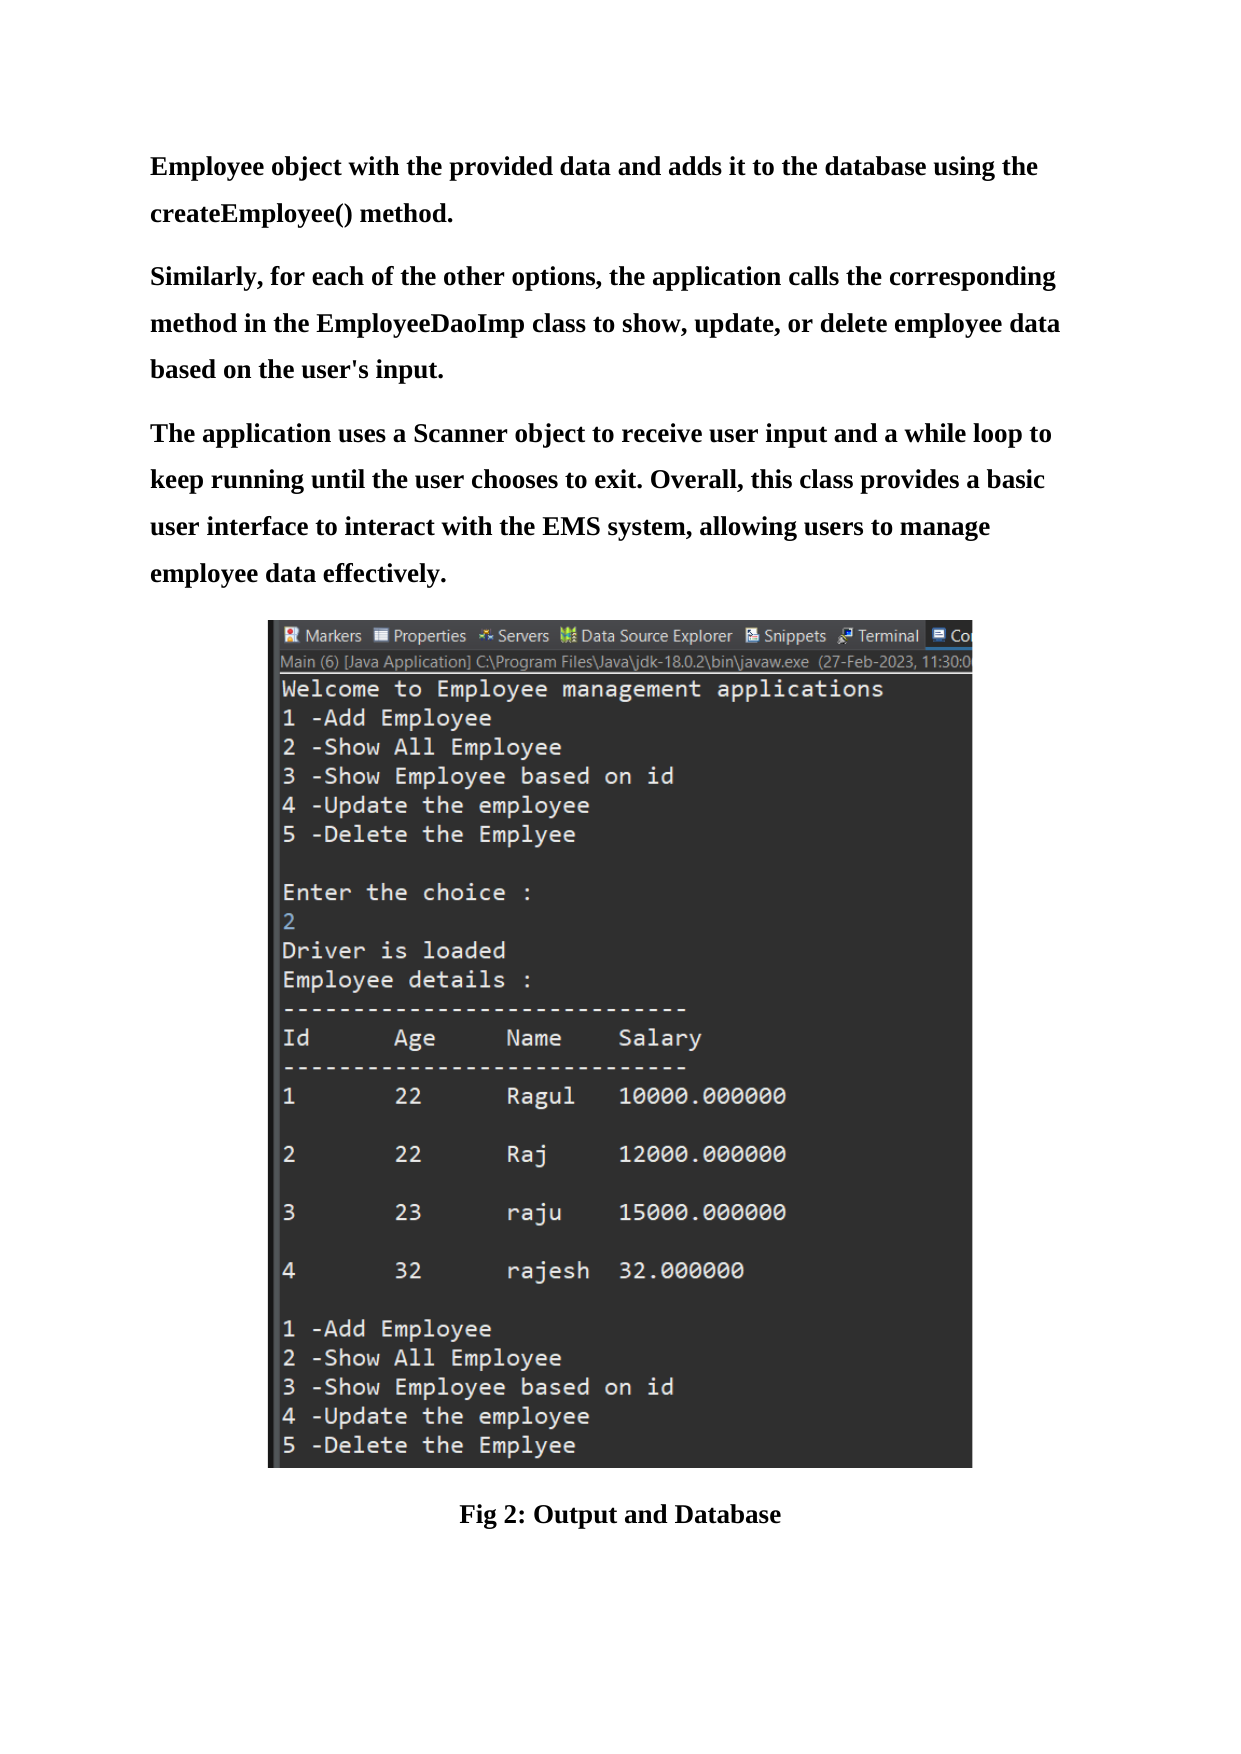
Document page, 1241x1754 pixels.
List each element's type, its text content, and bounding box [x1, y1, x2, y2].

picture [267, 620, 973, 1468]
text The application uses a Scanner object to receive user input and a while loop to keep running until the user chooses to exit. Overall, this class provides a basic user interface to interact with the EMS system, allowing users to manage employee data effectively. [150, 417, 1090, 588]
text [150, 150, 1090, 228]
text Fig 2: Output and Database [150, 1498, 1090, 1529]
text Similarly, for each of the other options, the application calls the corresponding method in the EmployeeDaoImp class to show, update, or delete employee data based on the user's input. [150, 260, 1090, 384]
